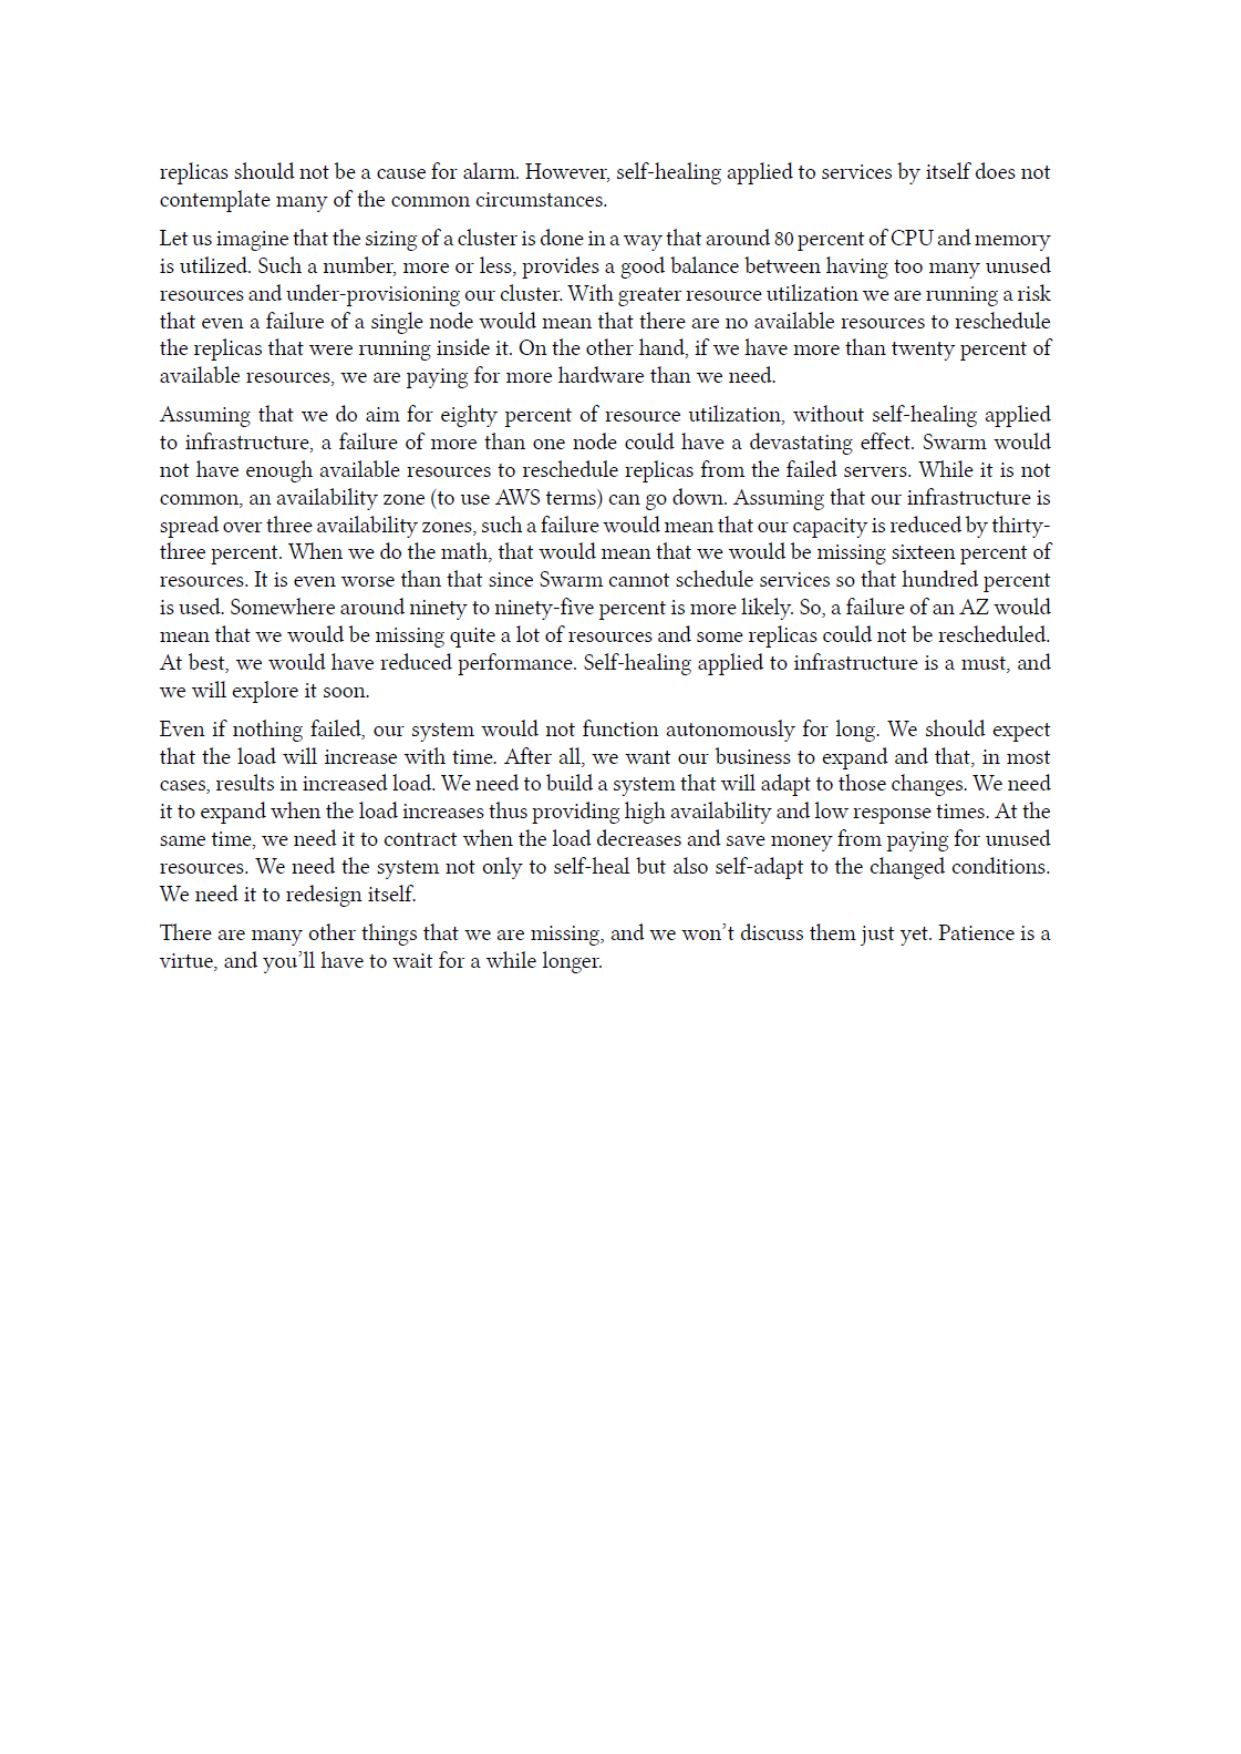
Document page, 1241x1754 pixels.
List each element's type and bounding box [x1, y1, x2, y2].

picture [150, 150, 1091, 990]
